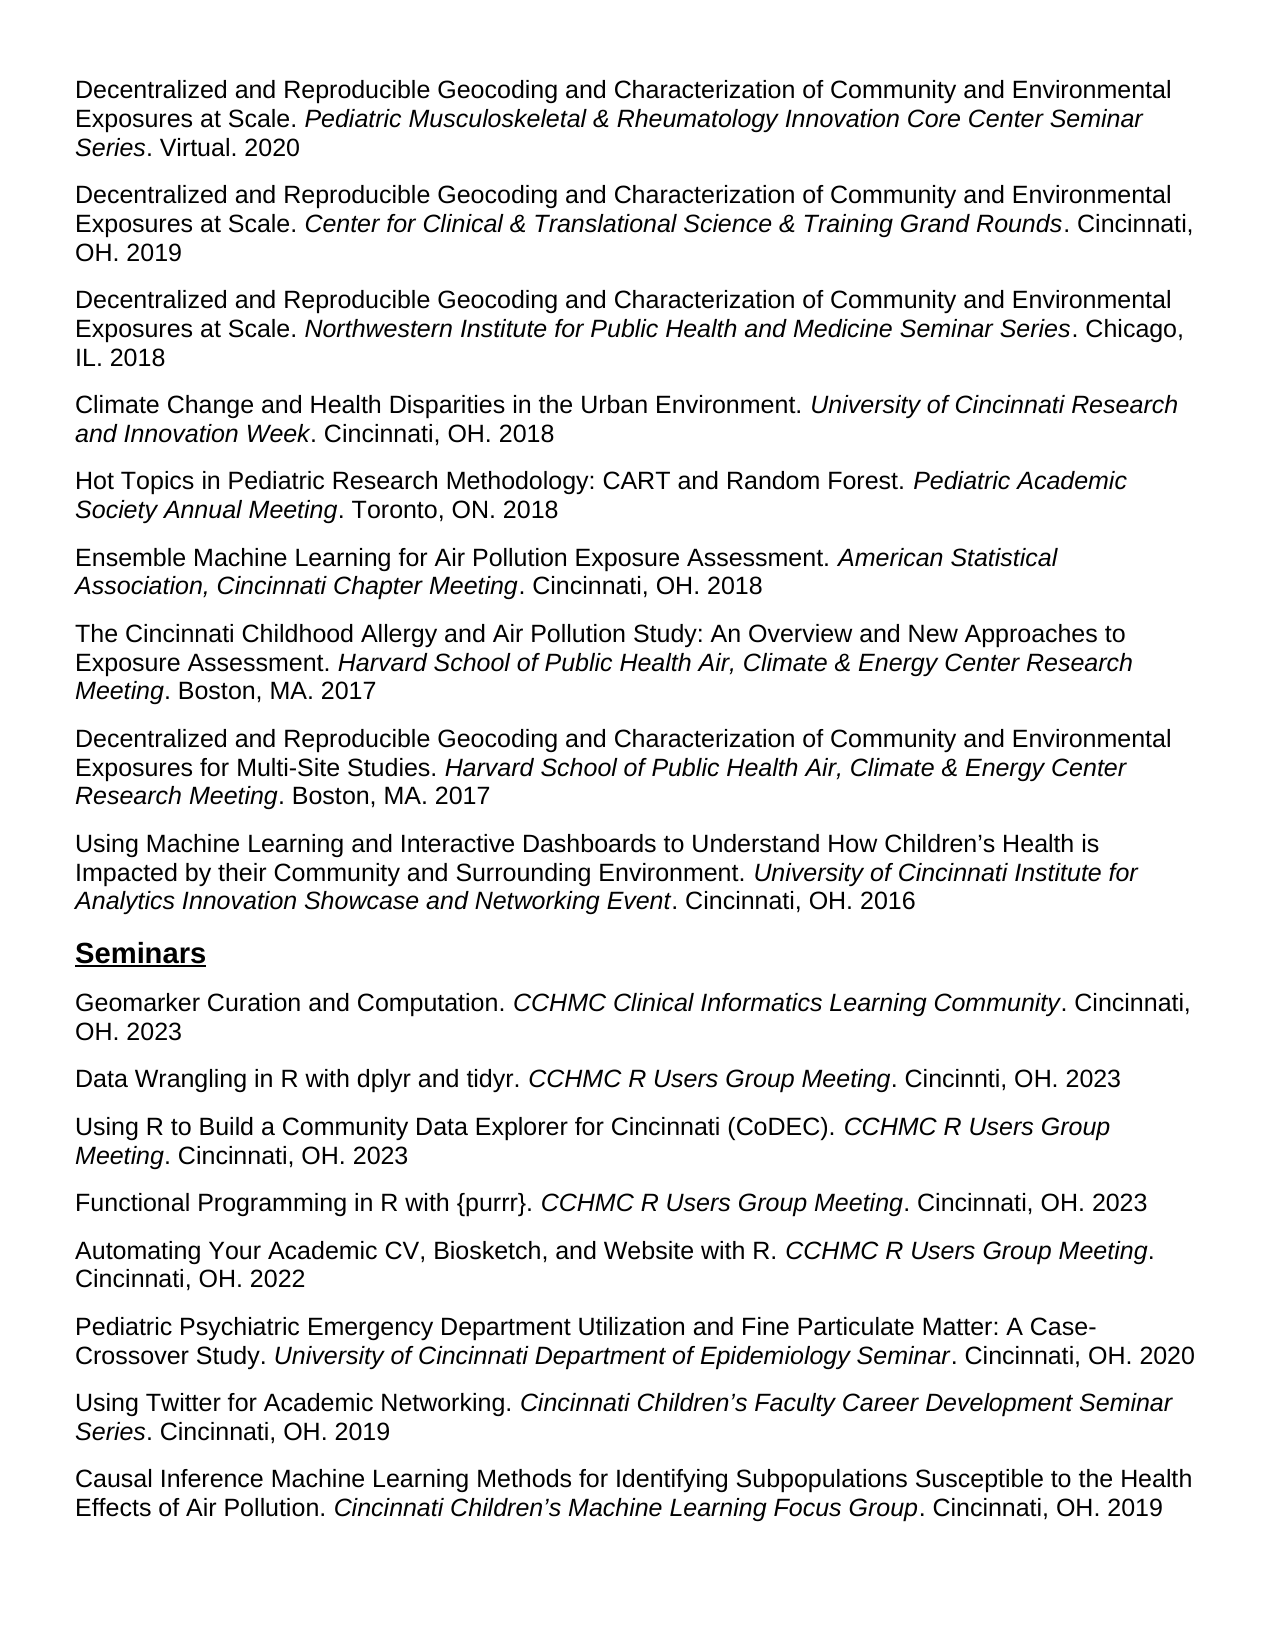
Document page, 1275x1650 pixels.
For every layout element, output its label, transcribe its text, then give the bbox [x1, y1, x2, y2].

text Decentralized and Reproducible Geocoding and Characterization of Community and Environmental Exposures at Scale. Pediatric Musculoskeletal & Rheumatology Innovation Core Center Seminar Series. Virtual. 2020 [75, 75, 1200, 161]
text Data Wrangling in R with dplyr and tidyr. CCHMC R Users Group Meeting. Cincinnti, OH. 2023 [75, 1064, 1200, 1093]
text Hot Topics in Pediatric Research Methodology: CART and Random Forest. Pediatric Academic Society Annual Meeting. Toronto, ON. 2018 [75, 466, 1200, 524]
text Using R to Build a Community Data Explorer for Cincinnati (CoDEC). CCHMC R Users Group Meeting. Cincinnati, OH. 2023 [75, 1112, 1200, 1169]
subtitle Seminars [75, 936, 1200, 969]
text The Cincinnati Childhood Allergy and Air Pollution Study: An Overview and New Approaches to Exposure Assessment. Harvard School of Public Health Air, Climate & Energy Center Research Meeting. Boston, MA. 2017 [75, 619, 1200, 705]
text Climate Change and Health Disparities in the Urban Environment. University of Cincinnati Research and Innovation Week. Cincinnati, OH. 2018 [75, 390, 1200, 447]
text Ensemble Machine Learning for Air Pollution Exposure Assessment. American Statistical Association, Cincinnati Chapter Meeting. Cincinnati, OH. 2018 [75, 542, 1200, 600]
text Using Twitter for Academic Networking. Cincinnati Children’s Faculty Career Development Seminar Series. Cincinnati, OH. 2019 [75, 1388, 1200, 1446]
text Geomarker Curation and Computation. CCHMC Clinical Informatics Learning Community. Cincinnati, OH. 2023 [75, 988, 1200, 1046]
text Using Machine Learning and Interactive Dashboards to Understand How Children’s Health is Impacted by their Community and Surrounding Environment. University of Cincinnati Institute for Analytics Innovation Showcase and Networking Event. Cincinnati, OH. 2016 [75, 829, 1200, 915]
text Automating Your Academic CV, Biosketch, and Website with R. CCHMC R Users Group Meeting. Cincinnati, OH. 2022 [75, 1236, 1200, 1293]
text Functional Programming in R with {purrr}. CCHMC R Users Group Meeting. Cincinnati, OH. 2023 [75, 1188, 1200, 1217]
text Decentralized and Reproducible Geocoding and Characterization of Community and Environmental Exposures for Multi-Site Studies. Harvard School of Public Health Air, Climate & Energy Center Research Meeting. Boston, MA. 2017 [75, 724, 1200, 810]
